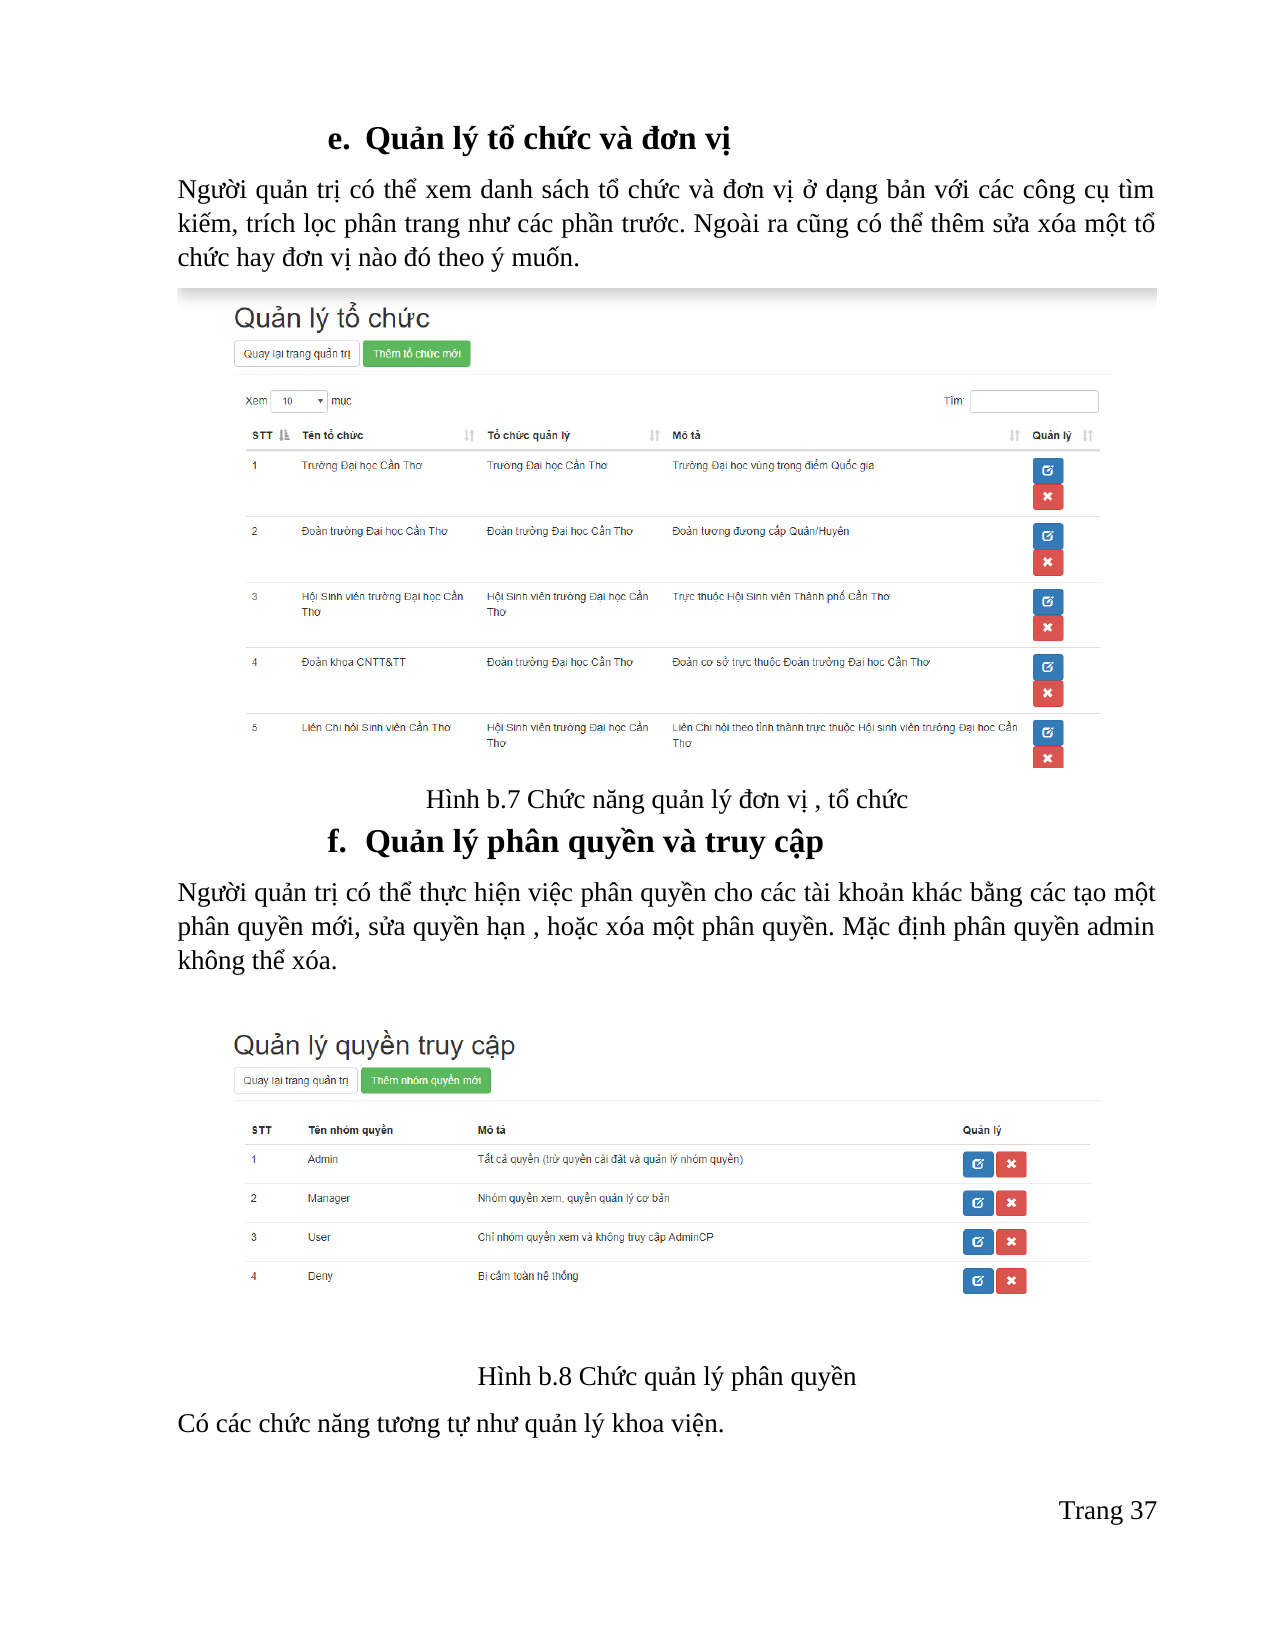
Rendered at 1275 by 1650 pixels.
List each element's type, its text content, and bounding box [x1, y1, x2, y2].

text Hình b.8 Chức quản lý phân quyền [177, 1361, 1157, 1392]
text Người quản trị có thể thực hiện việc phân quyền cho các tài khoản khác bằng các tạo một phân quyền mới, sửa quyền hạn , hoặc xóa một phân quyền. Mặc định phân quyền admin không thể xóa. [177, 876, 1157, 976]
subtitle Quản lý phân quyền và truy cập [327, 821, 1157, 860]
subtitle Quản lý tổ chức và đơn vị [327, 118, 1157, 156]
text Người quản trị có thể xem danh sách tổ chức và đơn vị ở dạng bản với các công cụ tìm kiếm, trích lọc phân trang như các phần trước. Ngoài ra cũng có thể thêm sửa xóa một tổ chức hay đơn vị nào đó theo ý muốn. [177, 173, 1157, 272]
picture [177, 287, 1157, 768]
text Hình b.7 Chức năng quản lý đơn vị , tổ chức [177, 783, 1157, 814]
picture [177, 991, 1157, 1345]
text Có các chức năng tương tự như quản lý khoa viện. [177, 1407, 1157, 1438]
